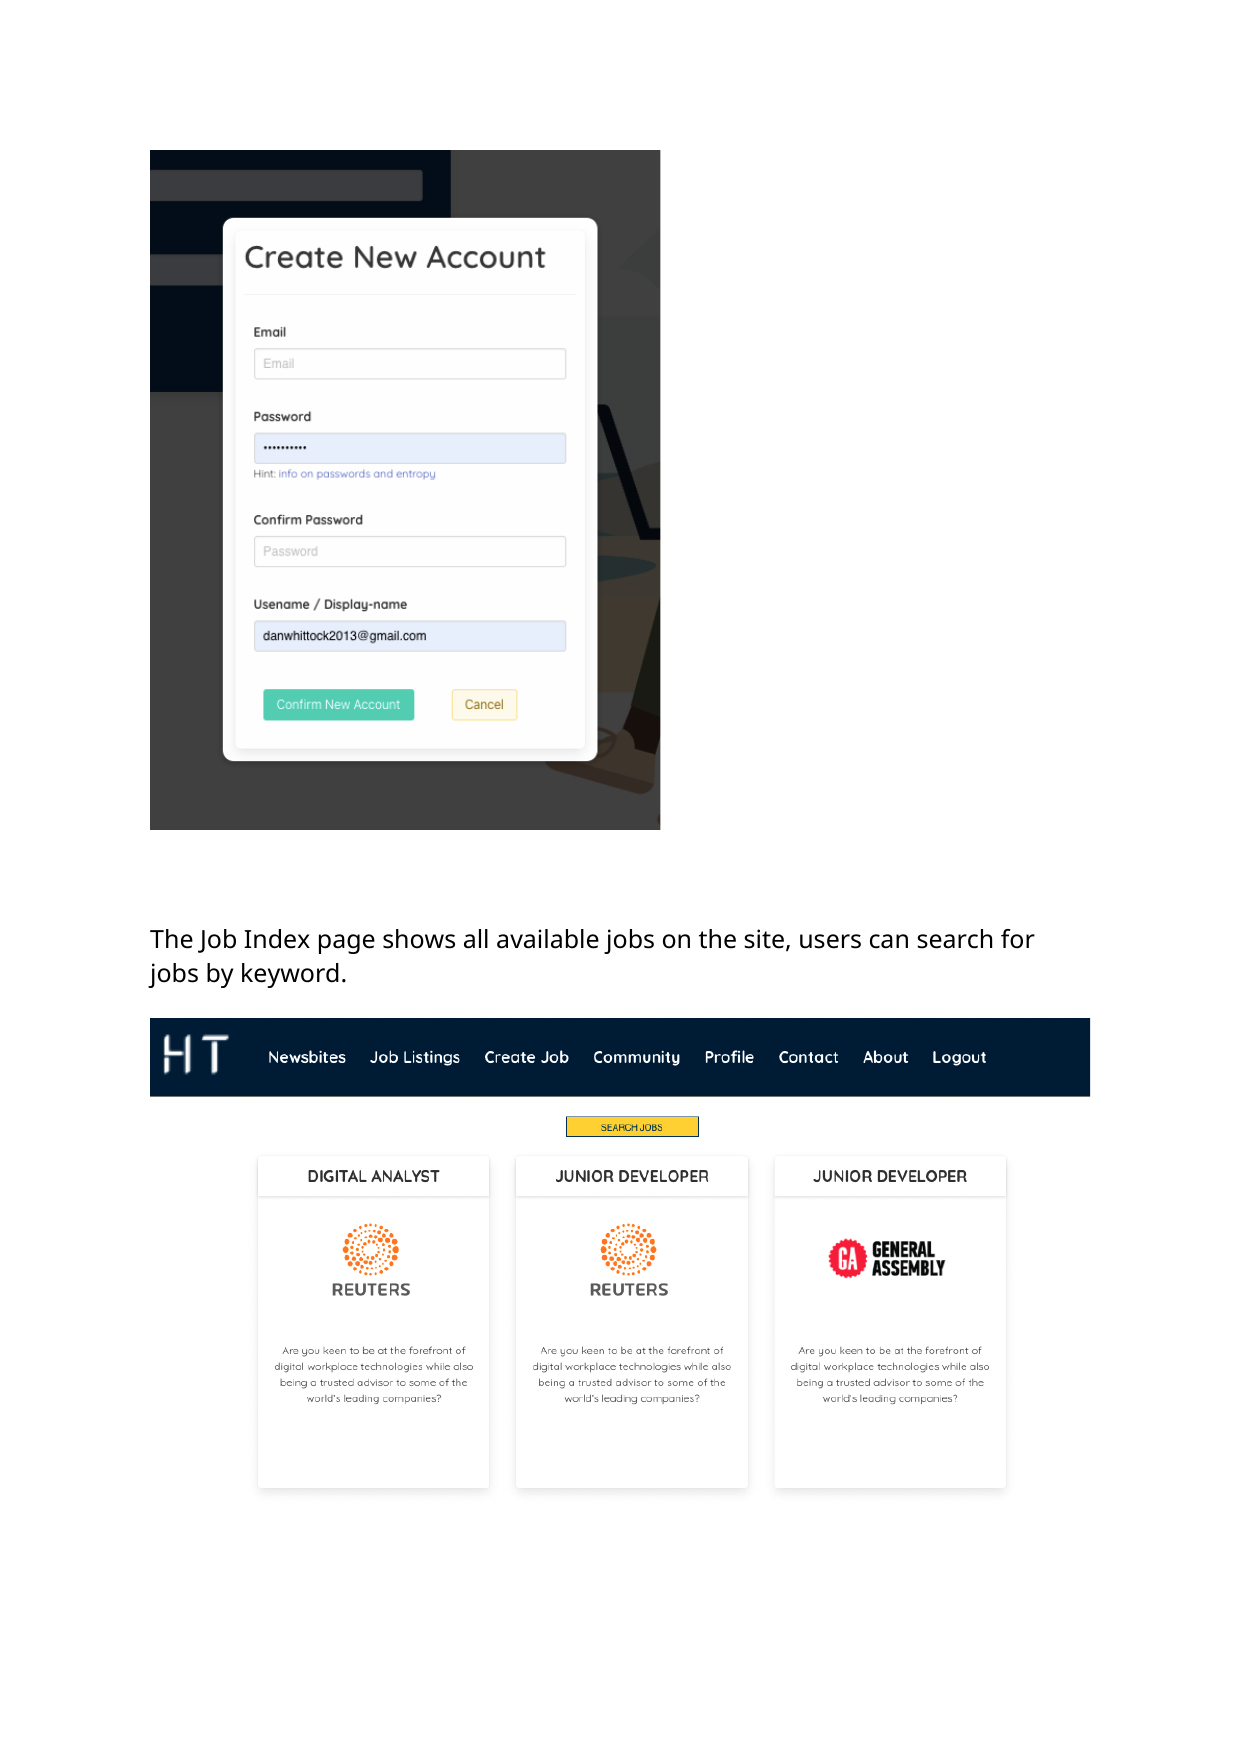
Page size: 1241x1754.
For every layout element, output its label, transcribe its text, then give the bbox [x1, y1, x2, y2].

picture [150, 150, 661, 830]
picture [150, 1018, 1091, 1511]
text The Job Index page shows all available jobs on the site, users can search for jobs by keyword. [150, 922, 1090, 990]
